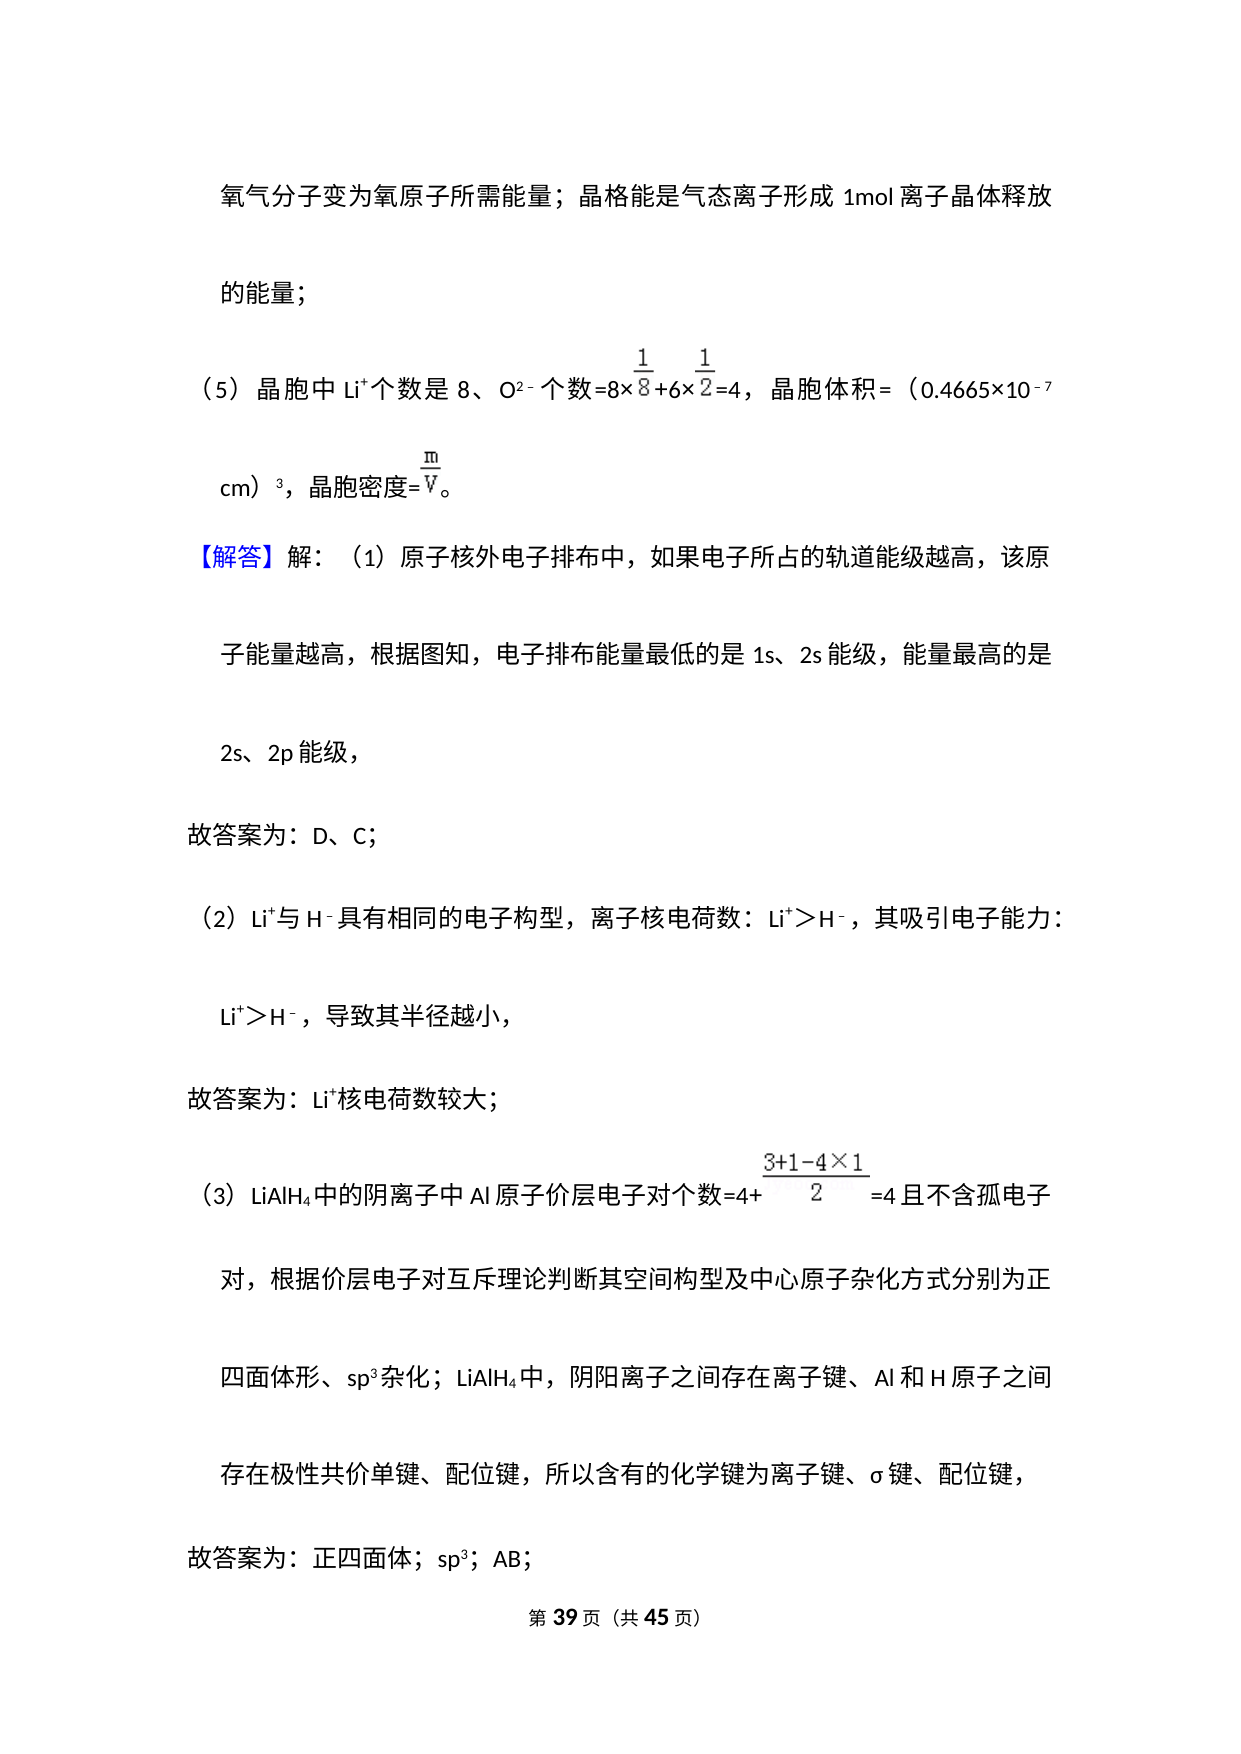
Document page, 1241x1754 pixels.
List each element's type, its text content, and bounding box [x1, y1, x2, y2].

picture [695, 344, 716, 399]
text （2）Li+与H﹣具有相同的电子构型，离子核电荷数：Li+＞H﹣，其吸引电子能力：Li+＞H﹣，导致其半径越小， [187, 884, 1053, 1047]
picture [633, 344, 654, 399]
text 故答案为：Li+核电荷数较大； [187, 1065, 1053, 1130]
text （5）晶胞中Li+个数是8、O2﹣个数=8×+6×=4，晶胞体积=（0.4665×10﹣7 cm）3，晶胞密度=。 [187, 342, 1053, 505]
text 故答案为：D、C； [187, 801, 1053, 866]
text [187, 162, 1053, 324]
text （3）LiAlH4中的阴离子中Al原子价层电子对个数=4+=4且不含孤电子对，根据价层电子对互斥理论判断其空间构型及中心原子杂化方式分别为正四面体形、sp3杂化；LiAlH4中，阴阳离子之间存在离子键、Al和H原子之间存在极性共价单键、配位键，所以含有的化学键为离子键、σ键、配位键， [187, 1148, 1053, 1506]
text 【解答】解：（1）原子核外电子排布中，如果电子所占的轨道能级越高，该原子能量越高，根据图知，电子排布能量最低的是1s、2s能级，能量最高的是2s、2p能级， [187, 523, 1053, 783]
picture [420, 441, 441, 496]
picture [762, 1149, 871, 1205]
text 故答案为：正四面体；sp3；AB； [187, 1524, 1053, 1589]
